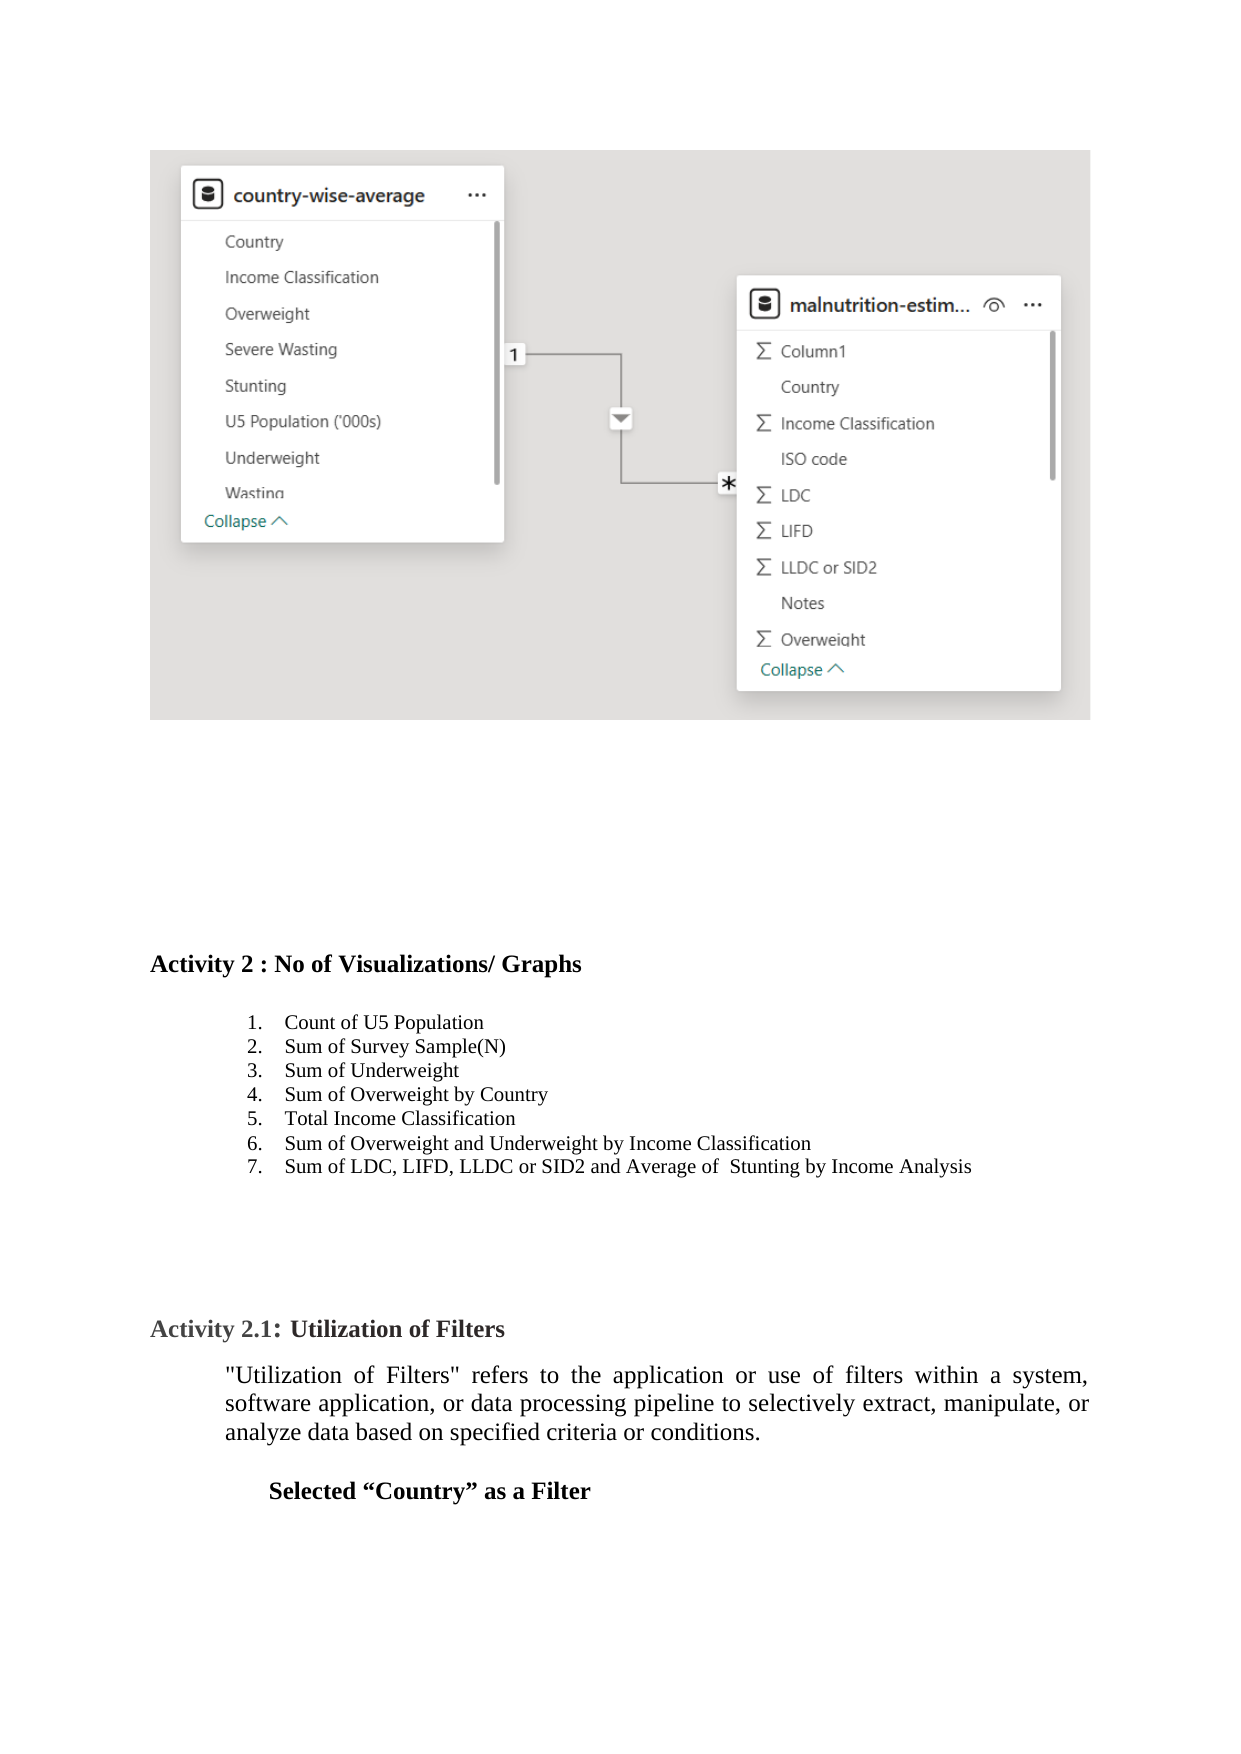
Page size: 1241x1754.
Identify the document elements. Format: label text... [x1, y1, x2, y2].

text Activity 2 : No of Visualizations/ Graphs [150, 949, 1090, 978]
text Selected “Country” as a Filter [150, 1476, 1090, 1505]
list Sum of LDC, LIFD, LLDC or SID2 and Average of Stunting by Income Analysis [247, 1154, 1090, 1178]
list Total Income Classification [247, 1106, 1090, 1130]
subtitle Activity 2.1: Utilization of Filters [150, 1203, 1090, 1344]
list Sum of Survey Sample(N) [247, 1034, 1090, 1058]
list Sum of Overweight by Country [247, 1082, 1090, 1106]
list Count of U5 Population [247, 1010, 1090, 1034]
text "Utilization of Filters" refers to the application or use of filters within a system, software application, or data processing pipeline to selectively extract, manipulate, or analyze data based on specified criteria or conditions. [225, 1360, 1090, 1446]
list Sum of Underweight [247, 1058, 1090, 1082]
picture [150, 150, 1091, 720]
list Sum of Overweight and Underweight by Income Classification [247, 1130, 1090, 1154]
